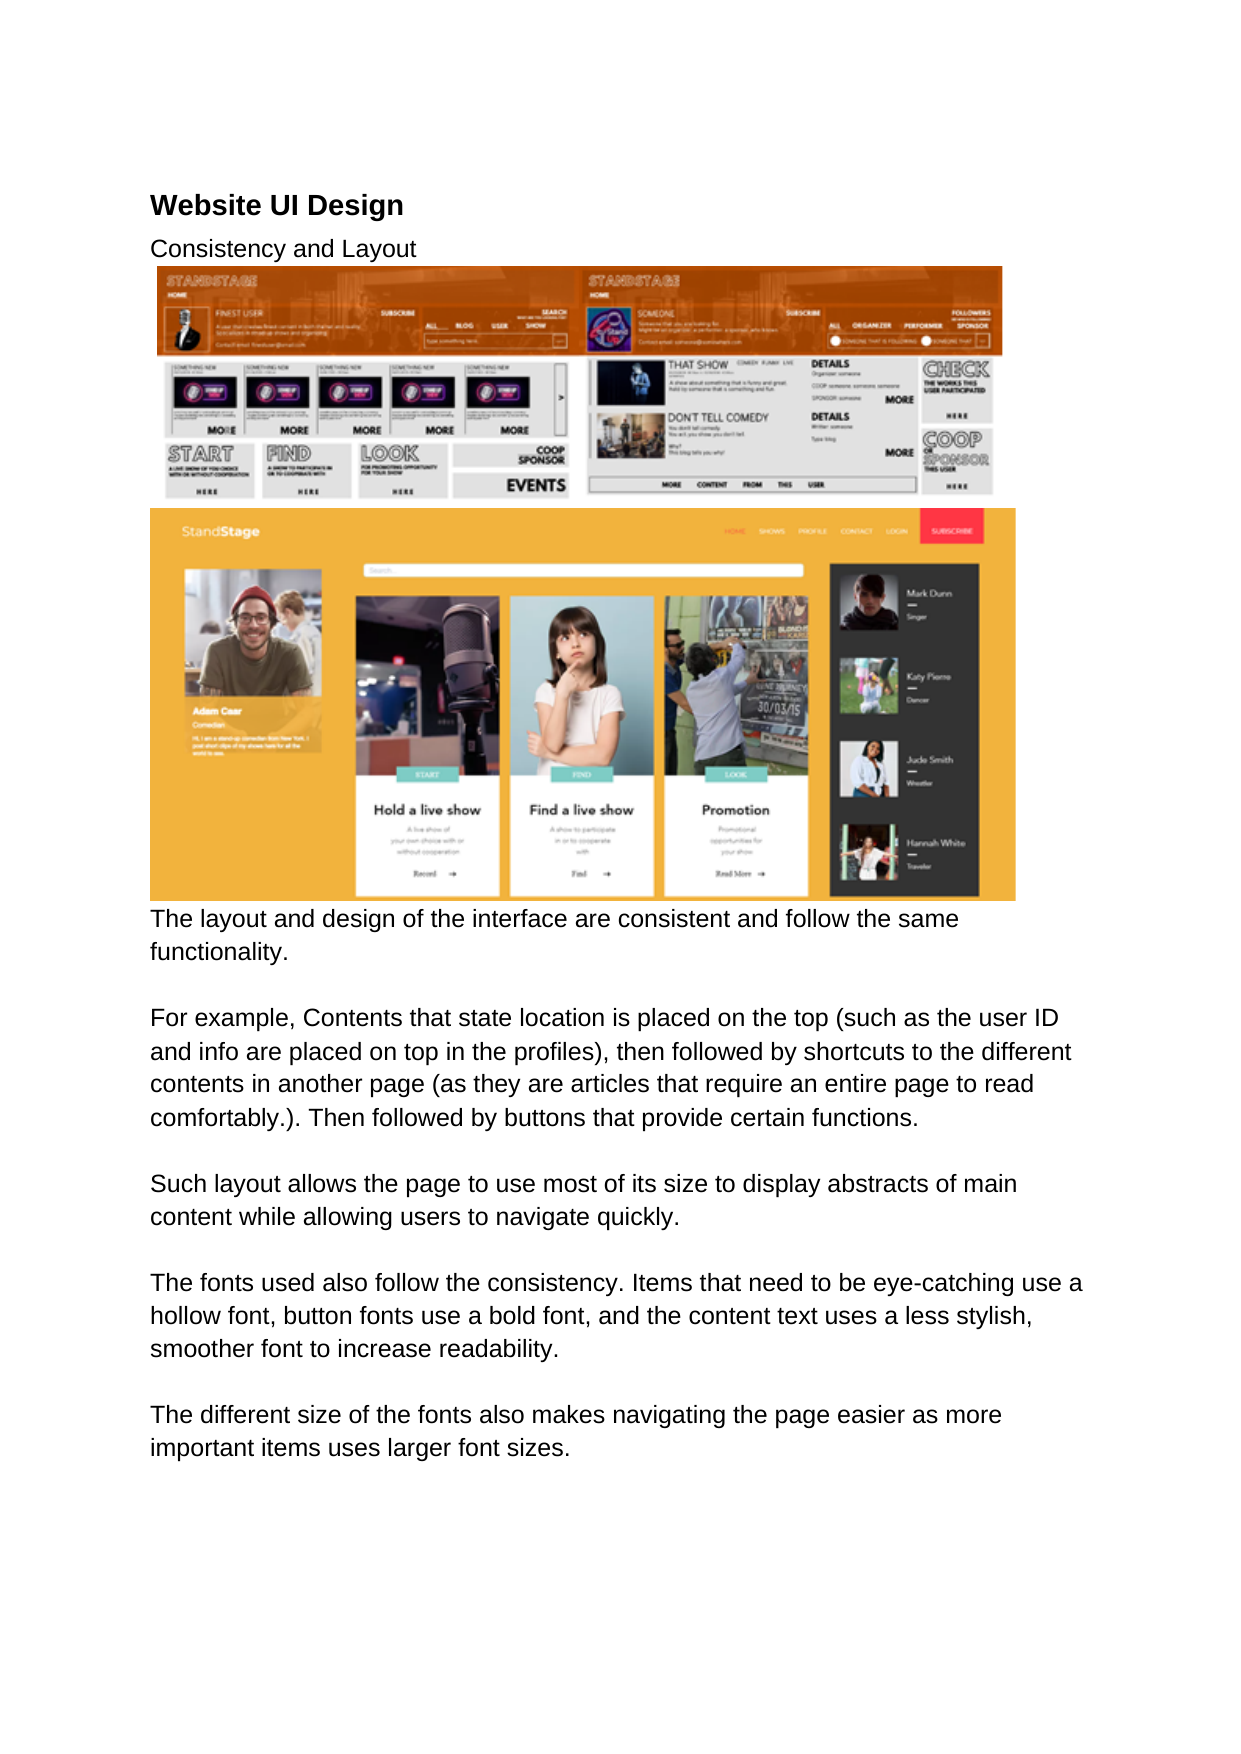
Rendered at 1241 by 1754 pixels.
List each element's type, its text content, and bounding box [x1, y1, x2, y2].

picture [150, 508, 1016, 901]
text Such layout allows the page to use most of its size to display abstracts of main content while allowing users to navigate quickly. [150, 1168, 1090, 1230]
picture [157, 266, 1003, 504]
text Consistency and Layout [150, 233, 1090, 262]
text The layout and design of the interface are consistent and follow the same functionality. [150, 904, 1090, 966]
text The different size of the fonts also makes navigating the page easier as more important items uses larger font sizes. [150, 1400, 1090, 1461]
text The fonts used also follow the consistency. Items that need to be eye-catching use a hollow font, button fonts use a bold font, and the content text uses a less stylish, smoother font to increase readability. [150, 1268, 1090, 1362]
text For example, Contents that state location is placed on the top (such as the user ID and info are placed on top in the profiles), then followed by shortcuts to the different contents in another page (as they are articles that require an entire page to read comfortably.). Then followed by buttons that provide certain functions. [150, 1003, 1090, 1131]
subtitle Website UI Design [150, 187, 1090, 221]
